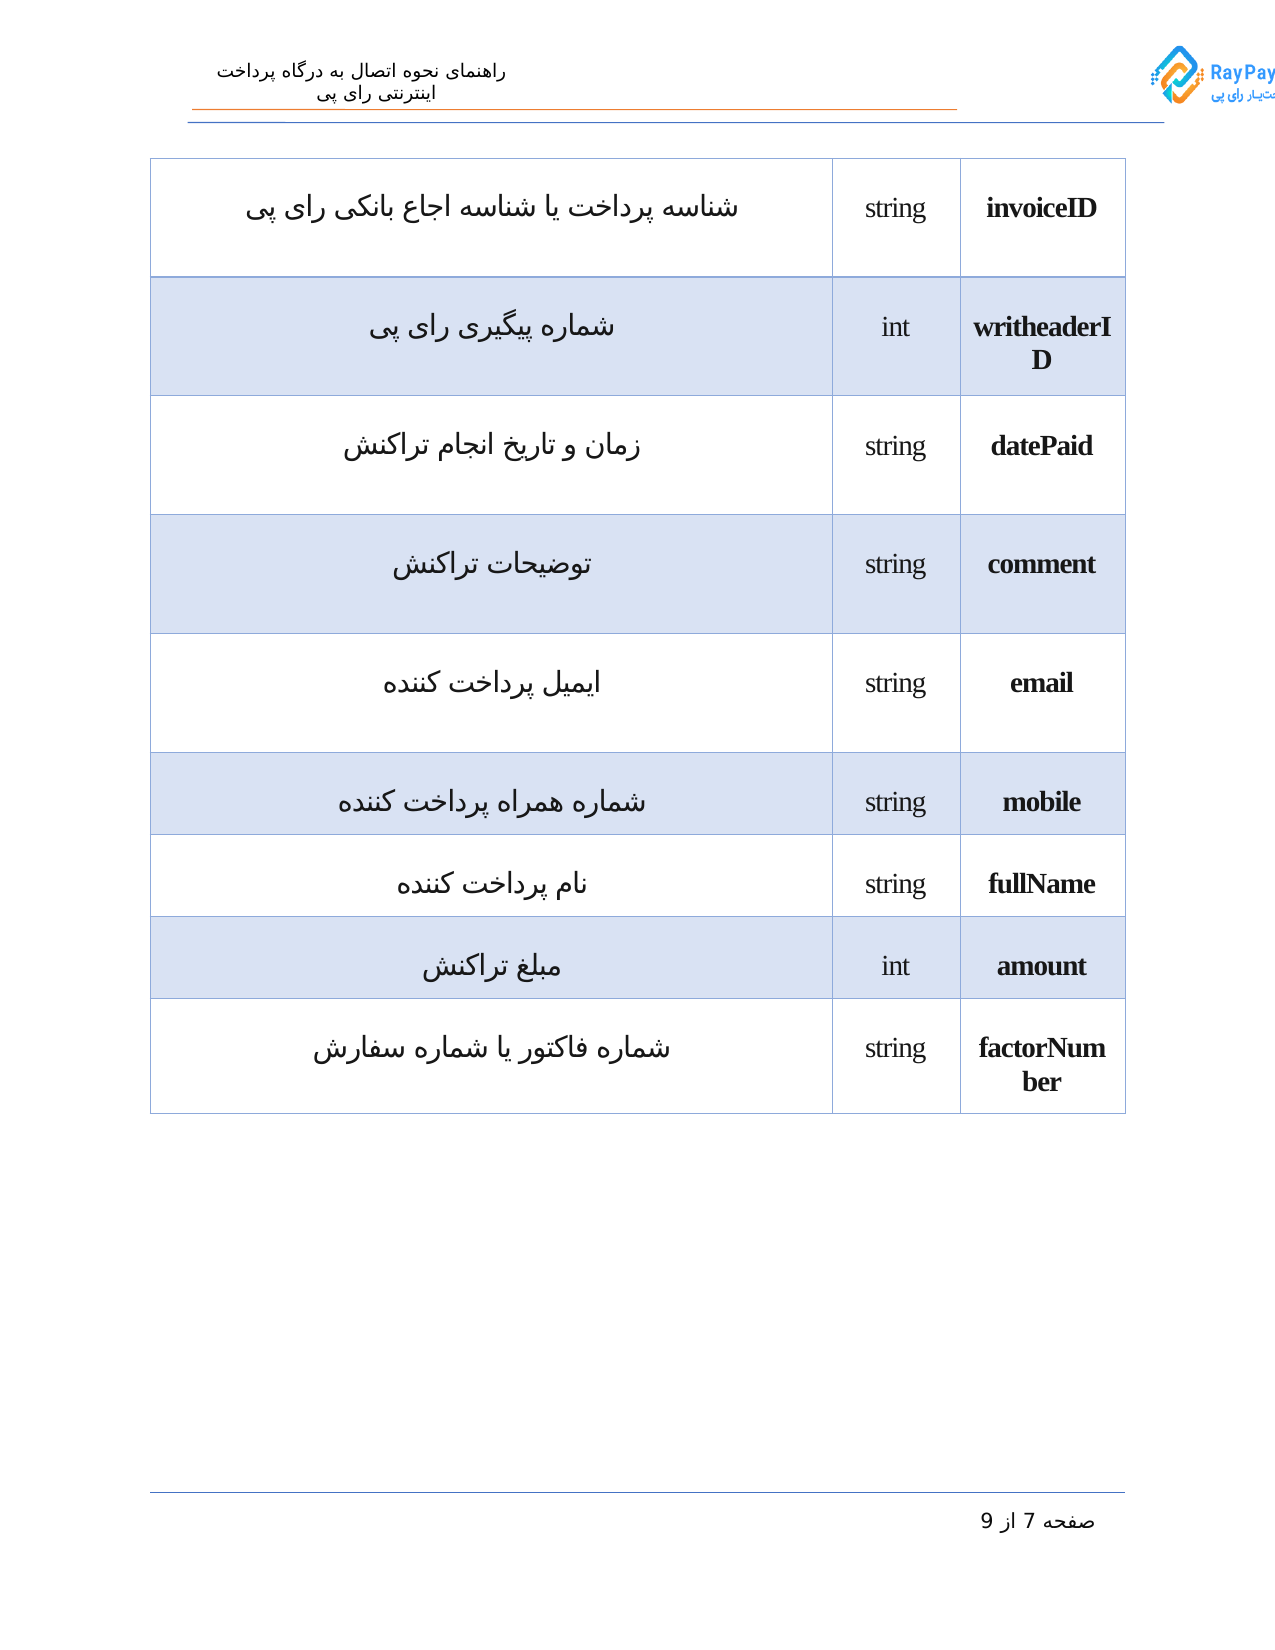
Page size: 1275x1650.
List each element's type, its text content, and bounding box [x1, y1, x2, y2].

table_cell مبلغ تراکنش [151, 917, 832, 998]
table_cell datePaid [961, 396, 1125, 514]
table_cell string [833, 634, 960, 752]
table_cell شماره فاکتور یا شماره سفارش [151, 999, 832, 1113]
table_cell شماره پیگیری رای پی [151, 278, 832, 395]
table_cell string [833, 396, 960, 514]
table_cell ایمیل پرداخت کننده [151, 634, 832, 752]
table_cell string [833, 159, 960, 276]
table_cell string [833, 753, 960, 834]
table_cell string [833, 515, 960, 633]
table_cell invoiceID [961, 159, 1125, 276]
table_cell توضیحات تراکنش [151, 515, 832, 633]
table_cell شماره همراه پرداخت کننده [151, 753, 832, 834]
table_cell comment [961, 515, 1125, 633]
table_cell writheaderID [961, 278, 1125, 395]
table_cell شناسه پرداخت یا شناسه اجاع بانکی رای پی [151, 159, 832, 276]
table_cell نام پرداخت کننده [151, 835, 832, 916]
table_cell mobile [961, 753, 1125, 834]
table_cell amount [961, 917, 1125, 998]
table_cell email [961, 634, 1125, 752]
table_cell string [833, 999, 960, 1113]
table_cell string [833, 835, 960, 916]
table_cell زمان و تاریخ انجام تراکنش [151, 396, 832, 514]
table_cell int [833, 278, 960, 395]
table_cell factorNumber [961, 999, 1125, 1113]
table_cell fullName [961, 835, 1125, 916]
picture [1143, 37, 1275, 112]
table_cell int [833, 917, 960, 998]
